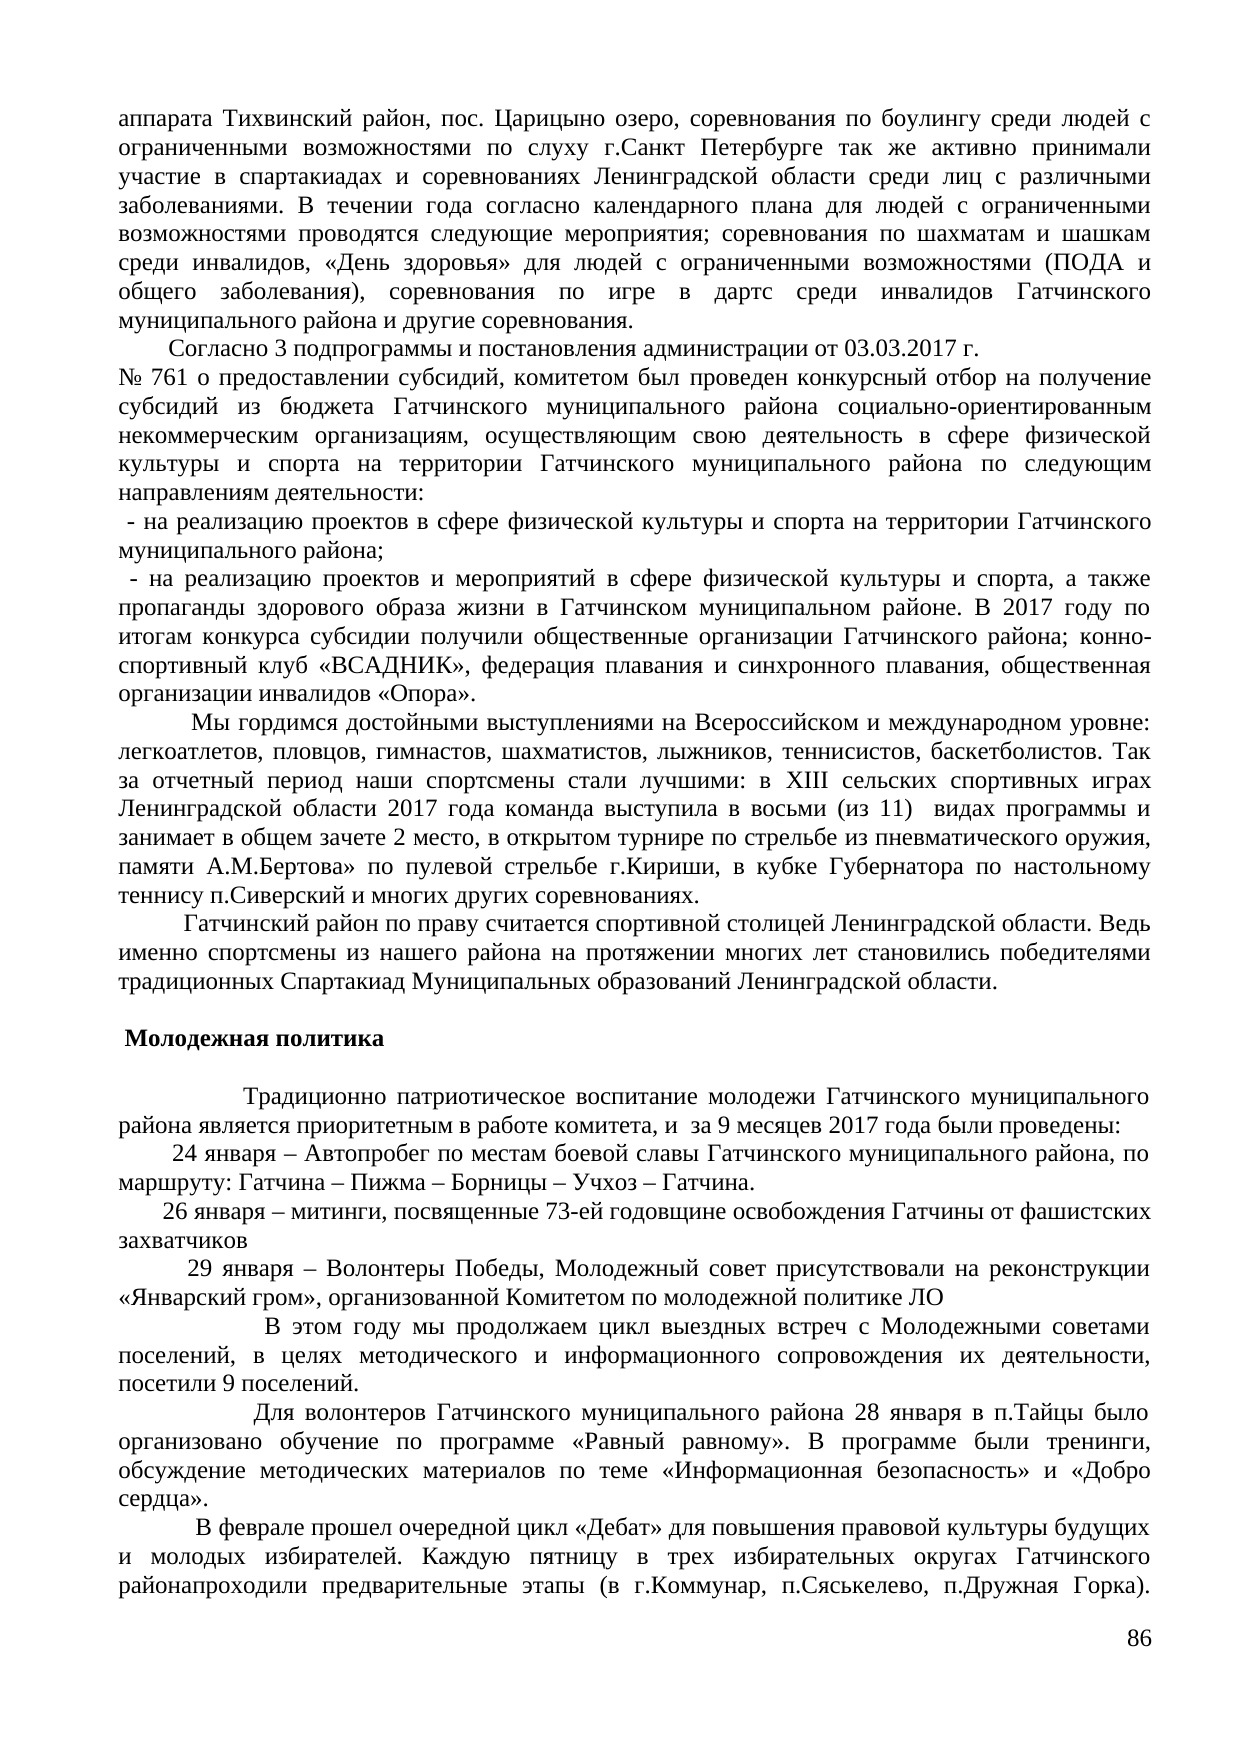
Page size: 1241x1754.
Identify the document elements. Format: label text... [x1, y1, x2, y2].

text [118, 103, 1152, 333]
text - на реализацию проектов в сфере физической культуры и спорта на территории Гатчинского муниципального района; [118, 506, 1152, 563]
text Мы гордимся достойными выступлениями на Всероссийском и международном уровне: легкоатлетов, пловцов, гимнастов, шахматистов, лыжников, теннисистов, баскетболистов. Так за отчетный период наши спортсмены стали лучшими: в XIII сельских спортивных играх Ленинградской области 2017 года команда выступила в восьми (из 11) видах программы и занимает в общем зачете 2 место, в открытом турнире по стрельбе из пневматического оружия, памяти А.М.Бертова» по пулевой стрельбе г.Кириши, в кубке Губернатора по настольному теннису п.Сиверский и многих других соревнованиях. [118, 707, 1152, 908]
text 29 января – Волонтеры Победы, Молодежный совет присутствовали на реконструкции «Январский гром», организованной Комитетом по молодежной политике ЛО [118, 1253, 1152, 1311]
text 26 января – митинги, посвященные 73-ей годовщине освобождения Гатчины от фашистских захватчиков [118, 1196, 1152, 1253]
text Согласно 3 подпрограммы и постановления администрации от 03.03.2017 г. [118, 333, 1152, 362]
text В этом году мы продолжаем цикл выездных встреч с Молодежными советами поселений, в целях методического и информационного сопровождения их деятельности, посетили 9 поселений. [118, 1311, 1152, 1397]
text № 761 о предоставлении субсидий, комитетом был проведен конкурсный отбор на получение субсидий из бюджета Гатчинского муниципального района социально-ориентированным некоммерческим организациям, осуществляющим свою деятельность в сфере физической культуры и спорта на территории Гатчинского муниципального района по следующим направлениям деятельности: [118, 362, 1152, 506]
text Для волонтеров Гатчинского муниципального района 28 января в п.Тайцы было организовано обучение по программе «Равный равному». В программе были тренинги, обсуждение методических материалов по теме «Информационная безопасность» и «Добро сердца». [118, 1397, 1152, 1512]
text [118, 1512, 1152, 1598]
text - на реализацию проектов и мероприятий в сфере физической культуры и спорта, а также пропаганды здорового образа жизни в Гатчинском муниципальном районе. В 2017 году по итогам конкурса субсидии получили общественные организации Гатчинского района; конно-спортивный клуб «ВСАДНИК», федерация плавания и синхронного плавания, общественная организации инвалидов «Опора». [118, 563, 1152, 707]
text Традиционно патриотическое воспитание молодежи Гатчинского муниципального района является приоритетным в работе комитета, и за 9 месяцев 2017 года были проведены: [118, 1081, 1152, 1138]
text 24 января – Автопробег по местам боевой славы Гатчинского муниципального района, по маршруту: Гатчина – Пижма – Борницы – Учхоз – Гатчина. [118, 1138, 1152, 1196]
text Гатчинский район по праву считается спортивной столицей Ленинградской области. Ведь именно спортсмены из нашего района на протяжении многих лет становились победителями традиционных Спартакиад Муниципальных образований Ленинградской области. [118, 908, 1152, 995]
text Молодежная политика [118, 1023, 1152, 1052]
